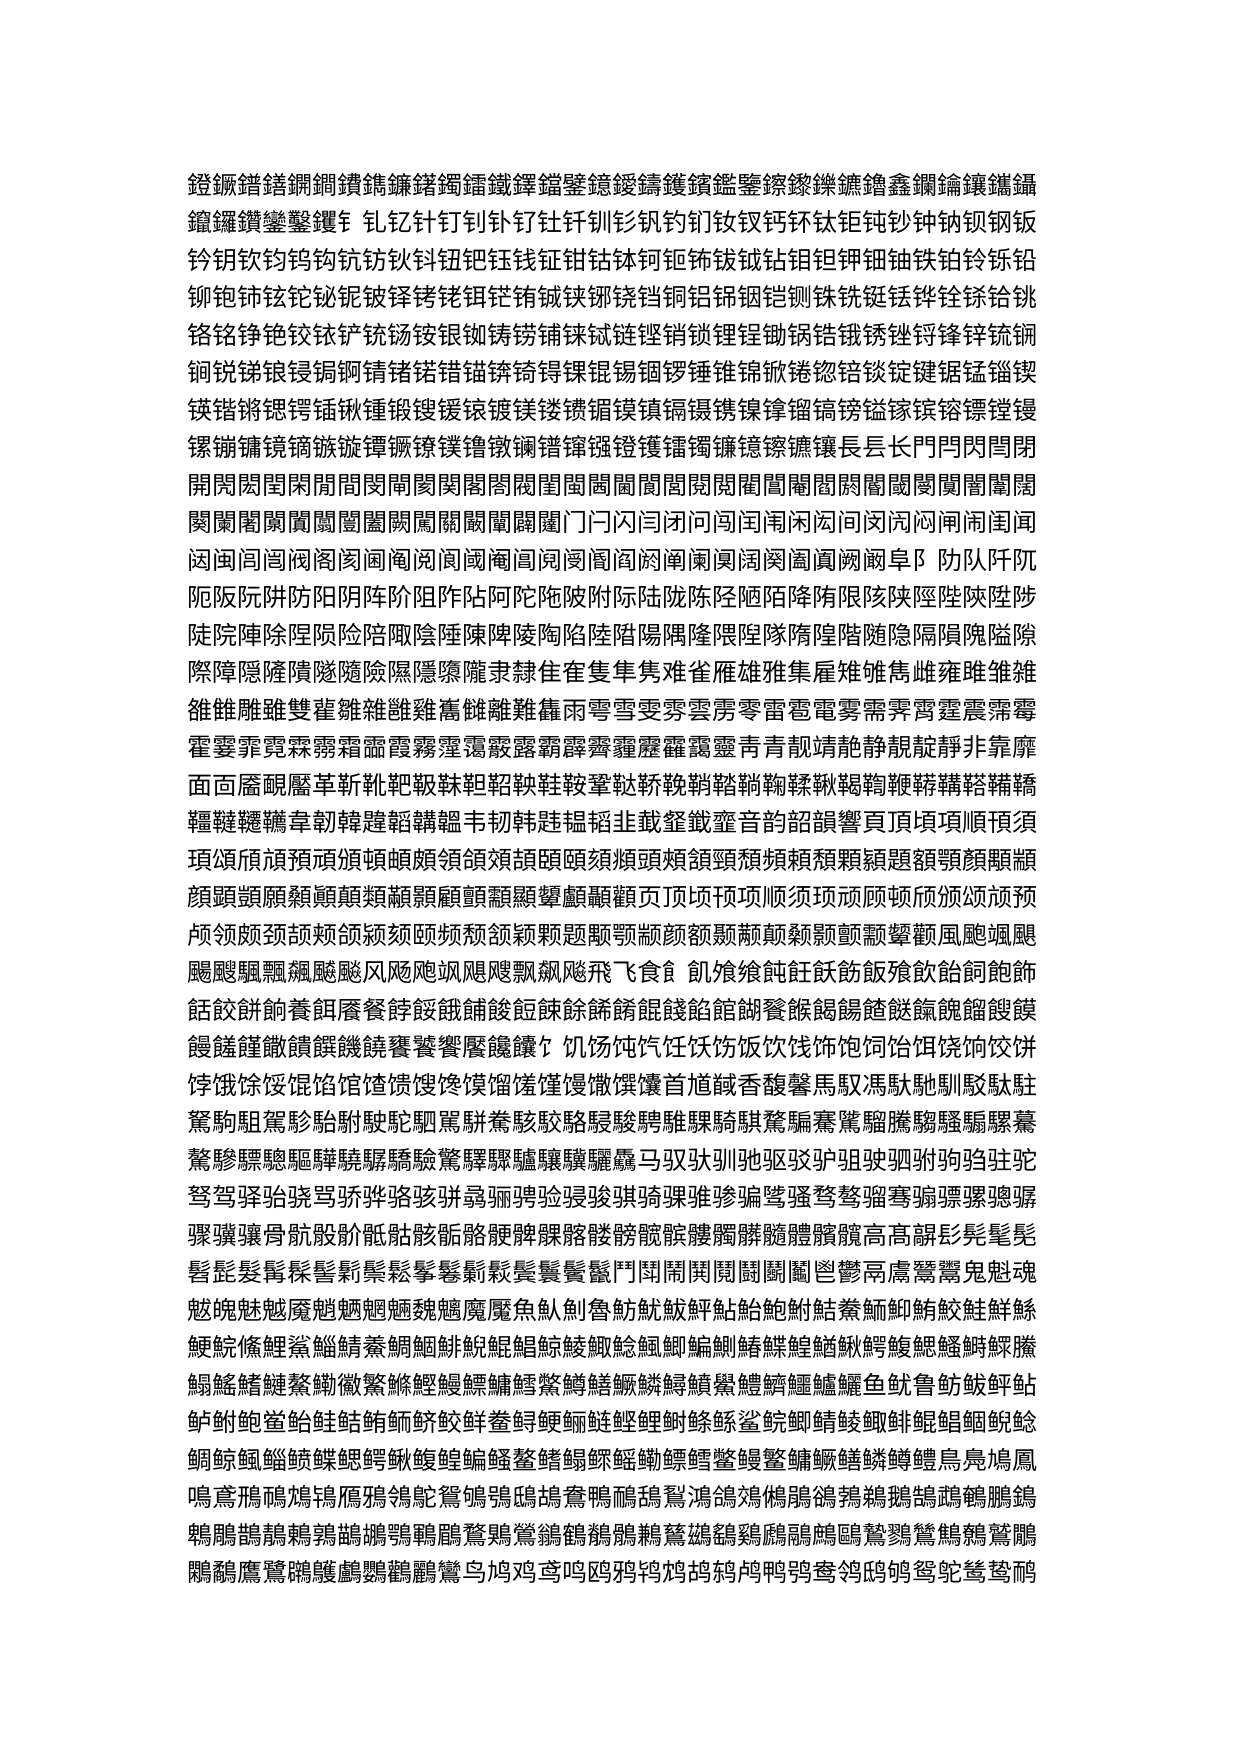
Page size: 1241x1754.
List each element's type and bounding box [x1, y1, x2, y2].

text [187, 164, 1053, 1589]
